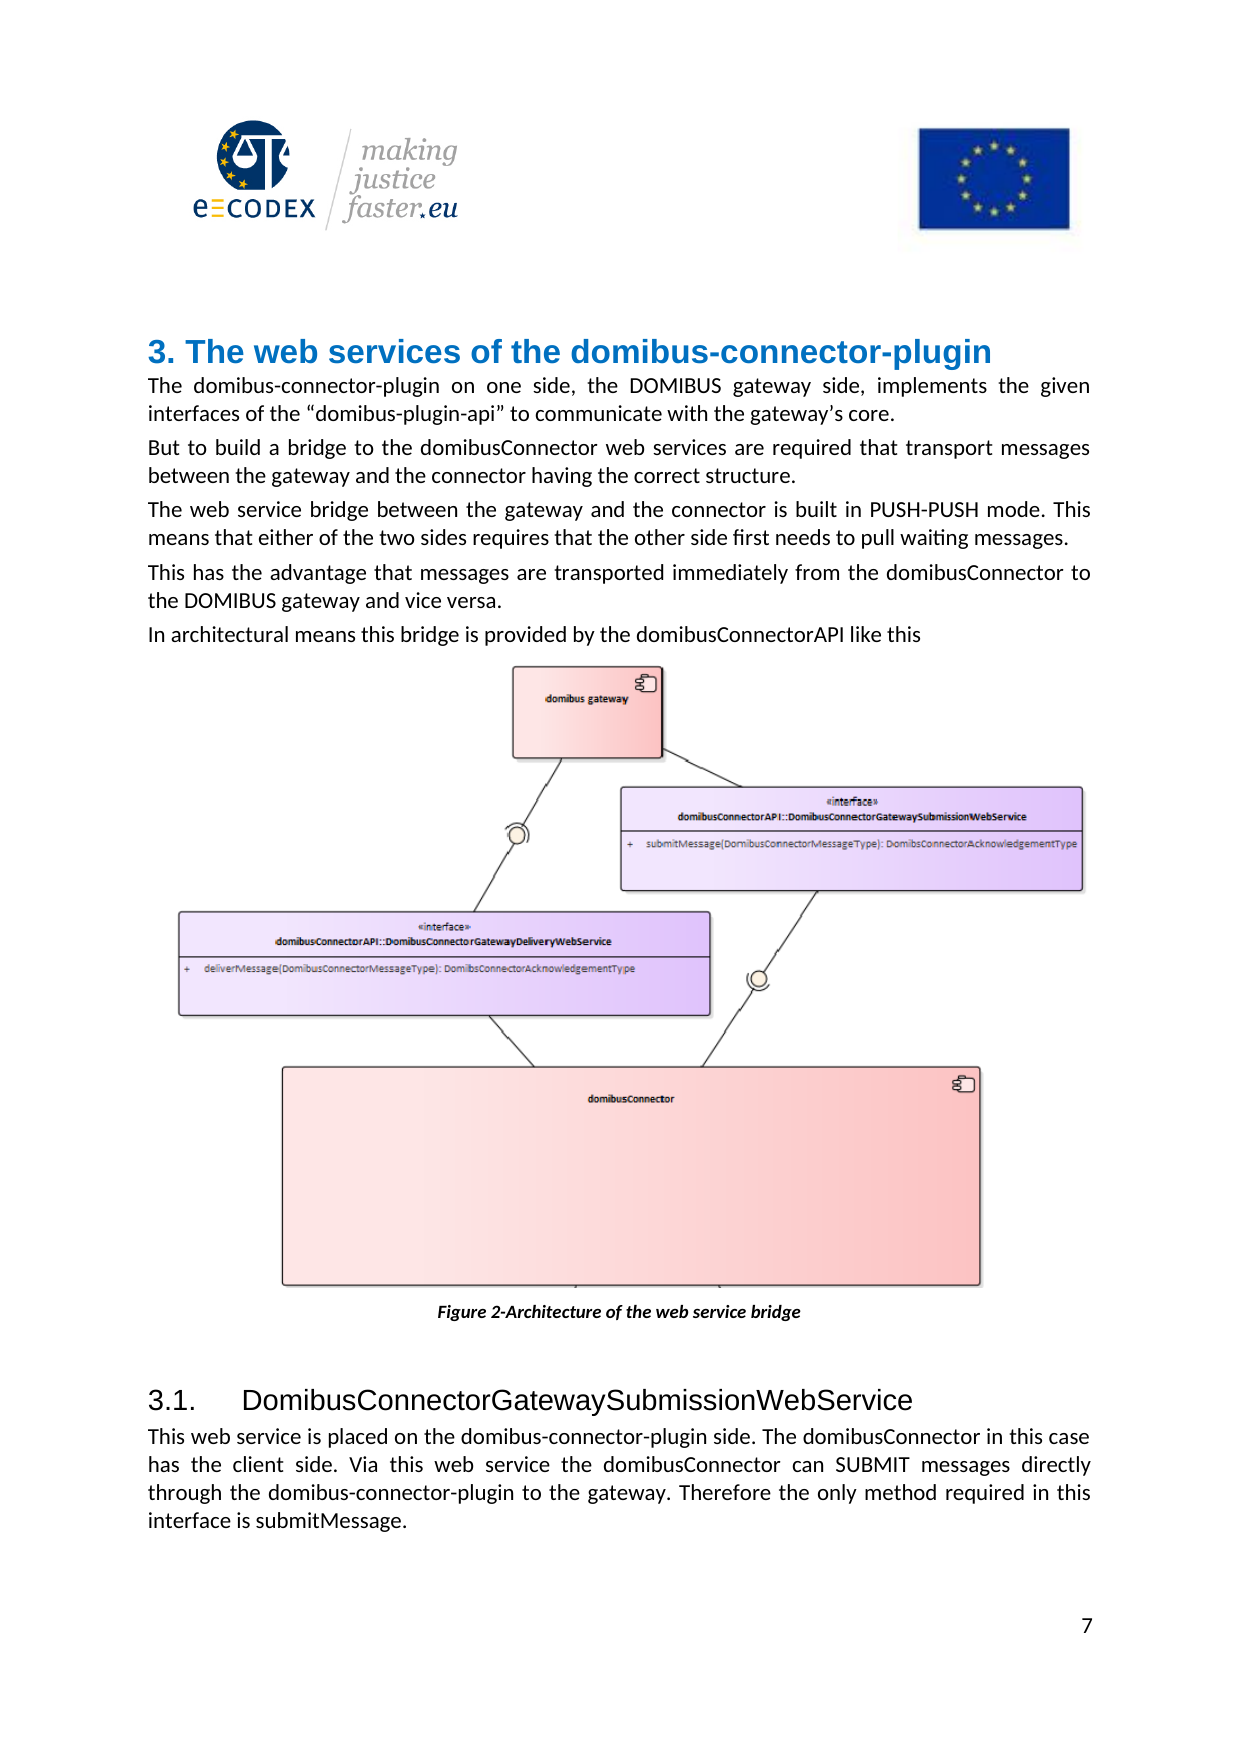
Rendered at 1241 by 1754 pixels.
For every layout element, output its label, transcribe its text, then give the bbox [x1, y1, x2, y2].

subtitle The web services of the domibus-connector-plugin [148, 332, 1092, 371]
text The web service bridge between the gateway and the connector is built in PUSH-PUSH mode. This means that either of the two sides requires that the other side first needs to pull waiting messages. [148, 496, 1092, 552]
picture [147, 654, 1093, 1288]
subtitle DomibusConnectorGatewaySubmissionWebService [148, 1383, 1092, 1416]
text This has the advantage that messages are transported immediately from the domibusConnector to the DOMIBUS gateway and vice versa. [148, 558, 1092, 614]
picture [147, 73, 503, 277]
text But to build a bridge to the domibusConnector web services are required that transport messages between the gateway and the connector having the correct structure. [148, 433, 1092, 489]
picture [897, 98, 1093, 277]
text In architectural means this bridge is provided by the domibusConnectorAPI like this [148, 620, 1092, 648]
text The domibus-connector-plugin on one side, the DOMIBUS gateway side, implements the given interfaces of the “domibus-plugin-api” to communicate with the gateway’s core. [148, 371, 1092, 427]
text Figure 2-Architecture of the web service bridge [148, 1301, 1092, 1323]
text This web service is placed on the domibus-connector-plugin side. The domibusConnector in this case has the client side. Via this web service the domibusConnector can SUBMIT messages directly through the domibus-connector-plugin to the gateway. Therefore the only method required in this interface is submitMessage. [148, 1422, 1092, 1534]
